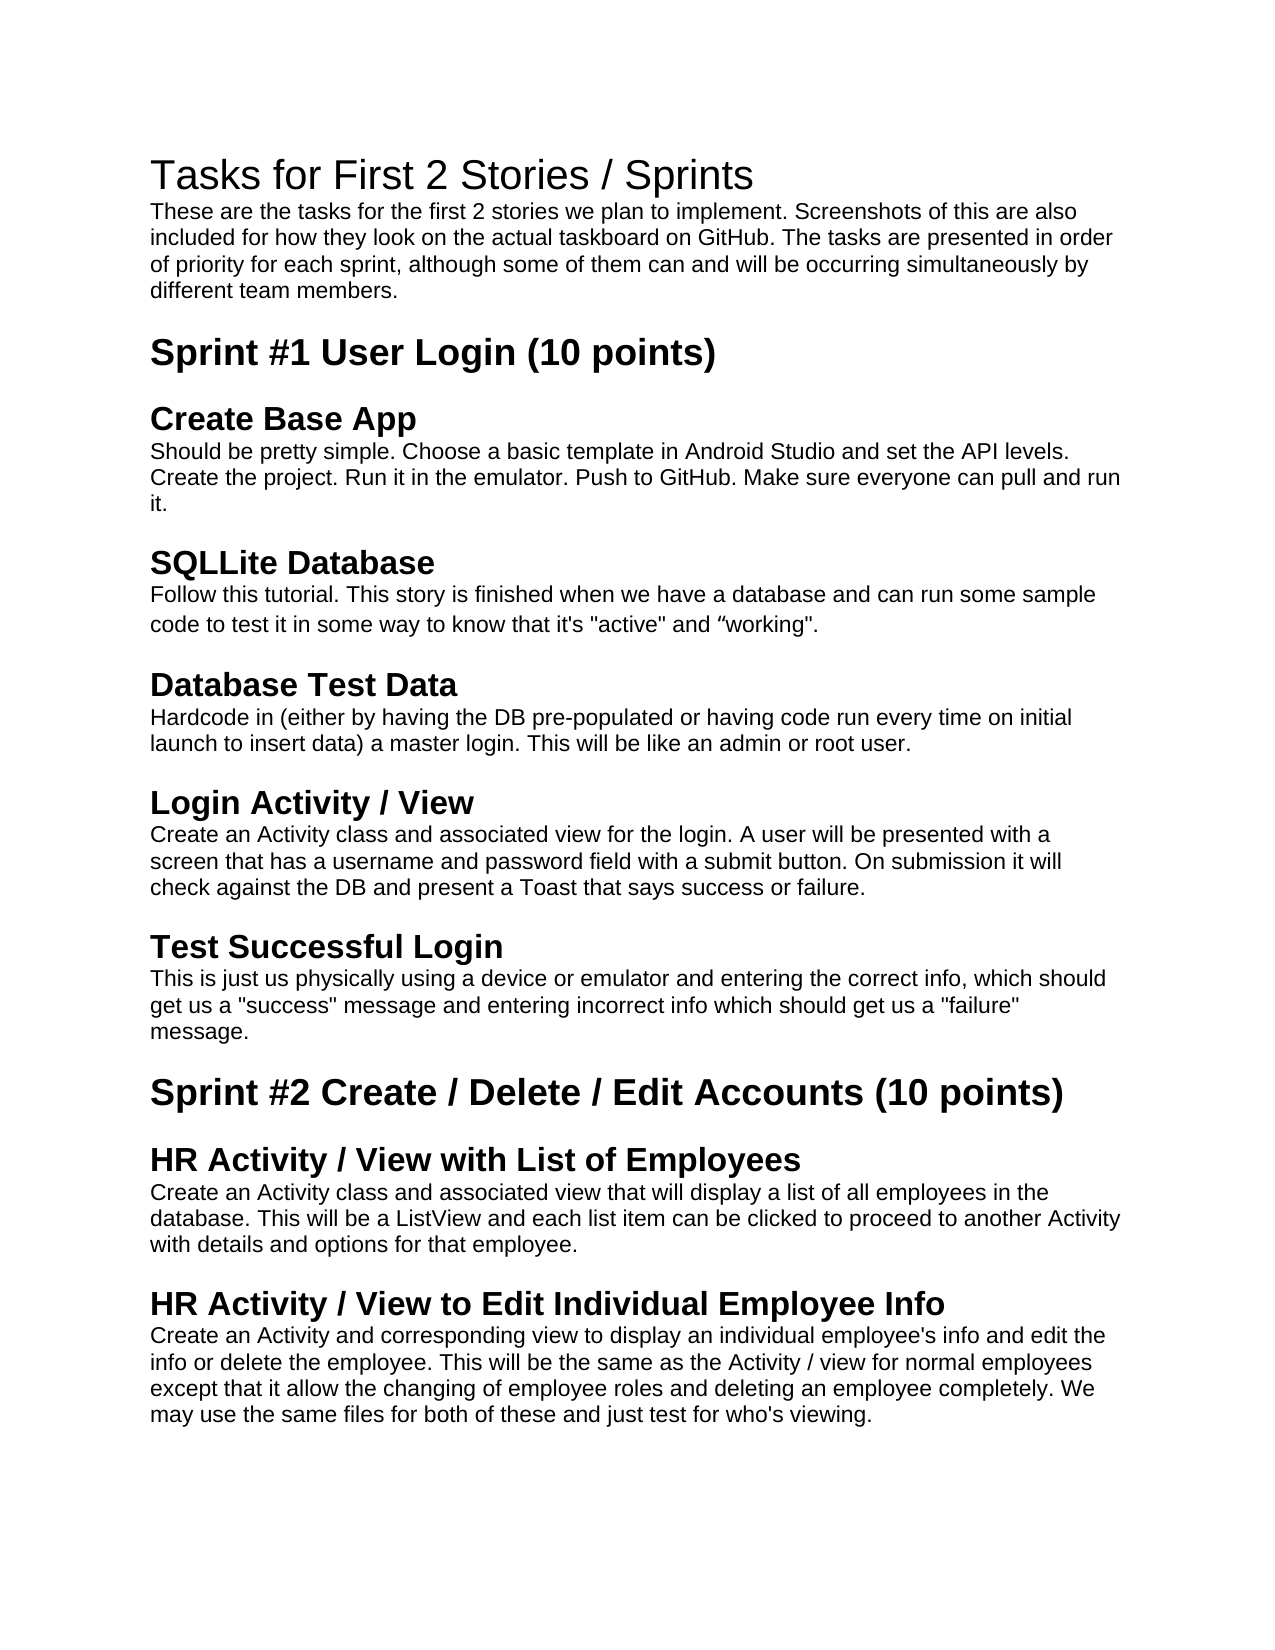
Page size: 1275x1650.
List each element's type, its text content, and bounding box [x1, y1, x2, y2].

text Hardcode in (either by having the DB pre-populated or having code run every time on initial launch to insert data) a master login. This will be like an admin or root user. [150, 704, 1125, 757]
text Create an Activity class and associated view that will display a list of all employees in the database. This will be a ListView and each list item can be clicked to proceed to another Activity with details and options for that employee. [150, 1178, 1125, 1258]
text Follow this tutorial. This story is finished when we have a database and can run some sample code to test it in some way to know that it's "active" and “working". [150, 581, 1125, 639]
subtitle Login Activity / View [150, 783, 1125, 821]
subtitle Tasks for First 2 Stories / Sprints [150, 150, 1125, 198]
subtitle Test Successful Login [150, 927, 1125, 965]
subtitle Create Base App [150, 399, 1125, 438]
subtitle HR Activity / View to Edit Individual Employee Info [150, 1284, 1125, 1322]
subtitle HR Activity / View with List of Employees [150, 1140, 1125, 1178]
text This is just us physically using a device or emulator and entering the correct info, which should get us a "success" message and entering incorrect info which should get us a "failure" message. [150, 965, 1125, 1044]
subtitle Sprint #2 Create / Delete / Edit Accounts (10 points) [150, 1071, 1125, 1114]
text These are the tasks for the first 2 stories we plan to implement. Screenshots of this are also included for how they look on the actual taskboard on GitHub. The tasks are presented in order of priority for each sprint, although some of them can and will be occurring simultaneously by different team members. [150, 198, 1125, 303]
subtitle SQLLite Database [150, 543, 1125, 581]
subtitle Database Test Data [150, 665, 1125, 704]
text Should be pretty simple. Choose a basic template in Android Studio and set the API levels. Create the project. Run it in the emulator. Push to GitHub. Make sure everyone can pull and run it. [150, 438, 1125, 517]
text Create an Activity class and associated view for the login. A user will be presented with a screen that has a username and password field with a submit button. On submission it will check against the DB and present a Toast that says success or failure. [150, 821, 1125, 900]
text Create an Activity and corresponding view to display an individual employee's info and edit the info or delete the employee. This will be the same as the Activity / view for normal employees except that it allow the changing of employee roles and deleting an employee completely. We may use the same files for both of these and just test for who's viewing. [150, 1322, 1125, 1428]
subtitle Sprint #1 User Login (10 points) [150, 330, 1125, 373]
